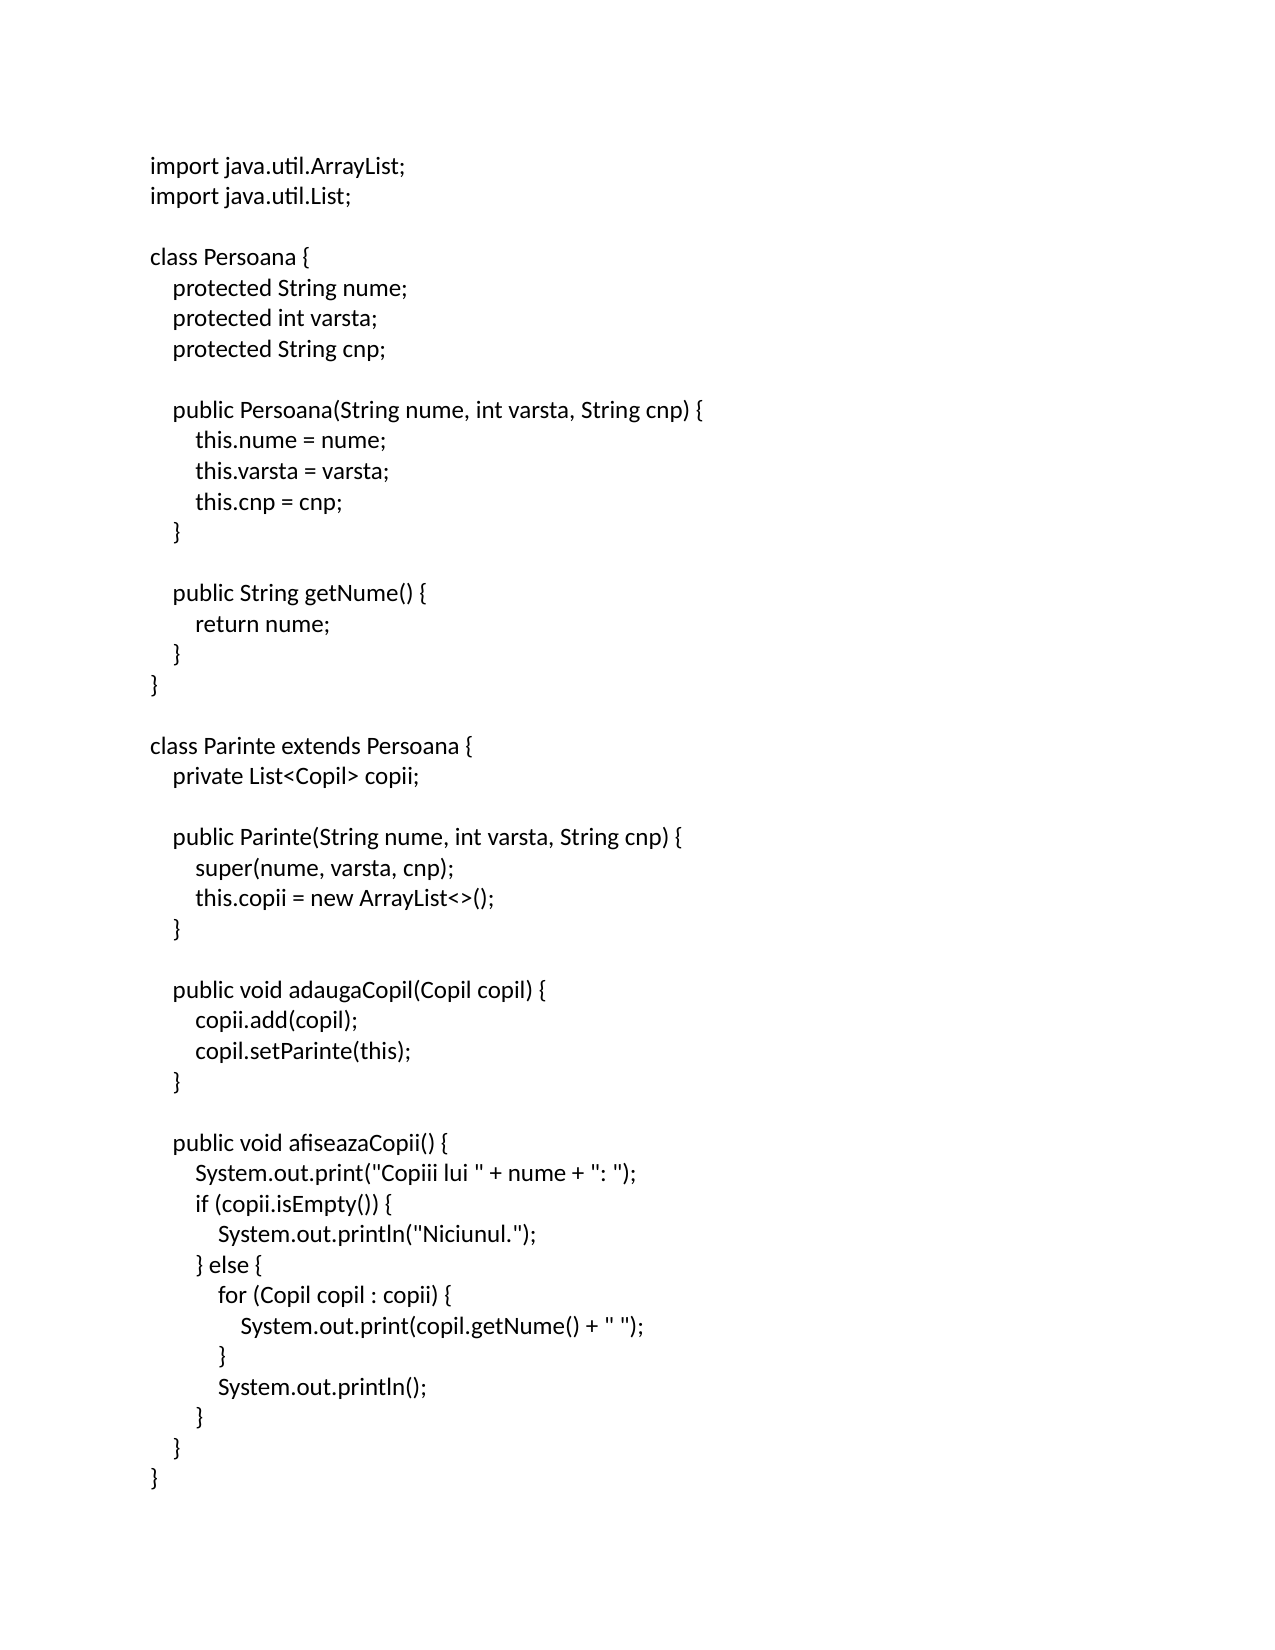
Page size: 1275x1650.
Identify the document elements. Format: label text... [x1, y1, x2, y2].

text return nume; [150, 608, 1125, 638]
text } [150, 1462, 1125, 1493]
text class Persoana { [150, 242, 1125, 272]
text } [150, 669, 1125, 699]
text protected String cnp; [150, 333, 1125, 364]
text protected String nume; [150, 272, 1125, 303]
text public Parinte(String nume, int varsta, String cnp) { [150, 821, 1125, 852]
text for (Copil copil : copii) { [150, 1279, 1125, 1310]
text copii.add(copil); [150, 1004, 1125, 1035]
text import java.util.ArrayList; [150, 150, 1125, 181]
text } [150, 638, 1125, 669]
text public void adaugaCopil(Copil copil) { [150, 974, 1125, 1004]
text System.out.println(); [150, 1371, 1125, 1401]
text protected int varsta; [150, 303, 1125, 333]
text this.nume = nume; [150, 425, 1125, 455]
text this.varsta = varsta; [150, 455, 1125, 486]
text public void afiseazaCopii() { [150, 1127, 1125, 1157]
text } [150, 516, 1125, 547]
text System.out.print(copil.getNume() + " "); [150, 1310, 1125, 1340]
text if (copii.isEmpty()) { [150, 1188, 1125, 1218]
text this.cnp = cnp; [150, 486, 1125, 516]
text System.out.println("Niciunul."); [150, 1218, 1125, 1249]
text System.out.print("Copiii lui " + nume + ": "); [150, 1157, 1125, 1188]
text } [150, 1340, 1125, 1371]
text } else { [150, 1249, 1125, 1279]
text copil.setParinte(this); [150, 1035, 1125, 1066]
text public String getNume() { [150, 577, 1125, 608]
text import java.util.List; [150, 181, 1125, 211]
text } [150, 913, 1125, 943]
text } [150, 1066, 1125, 1096]
text } [150, 1401, 1125, 1432]
text private List<Copil> copii; [150, 760, 1125, 791]
text this.copii = new ArrayList<>(); [150, 882, 1125, 913]
text class Parinte extends Persoana { [150, 730, 1125, 760]
text super(nume, varsta, cnp); [150, 852, 1125, 882]
text public Persoana(String nume, int varsta, String cnp) { [150, 394, 1125, 425]
text } [150, 1432, 1125, 1462]
